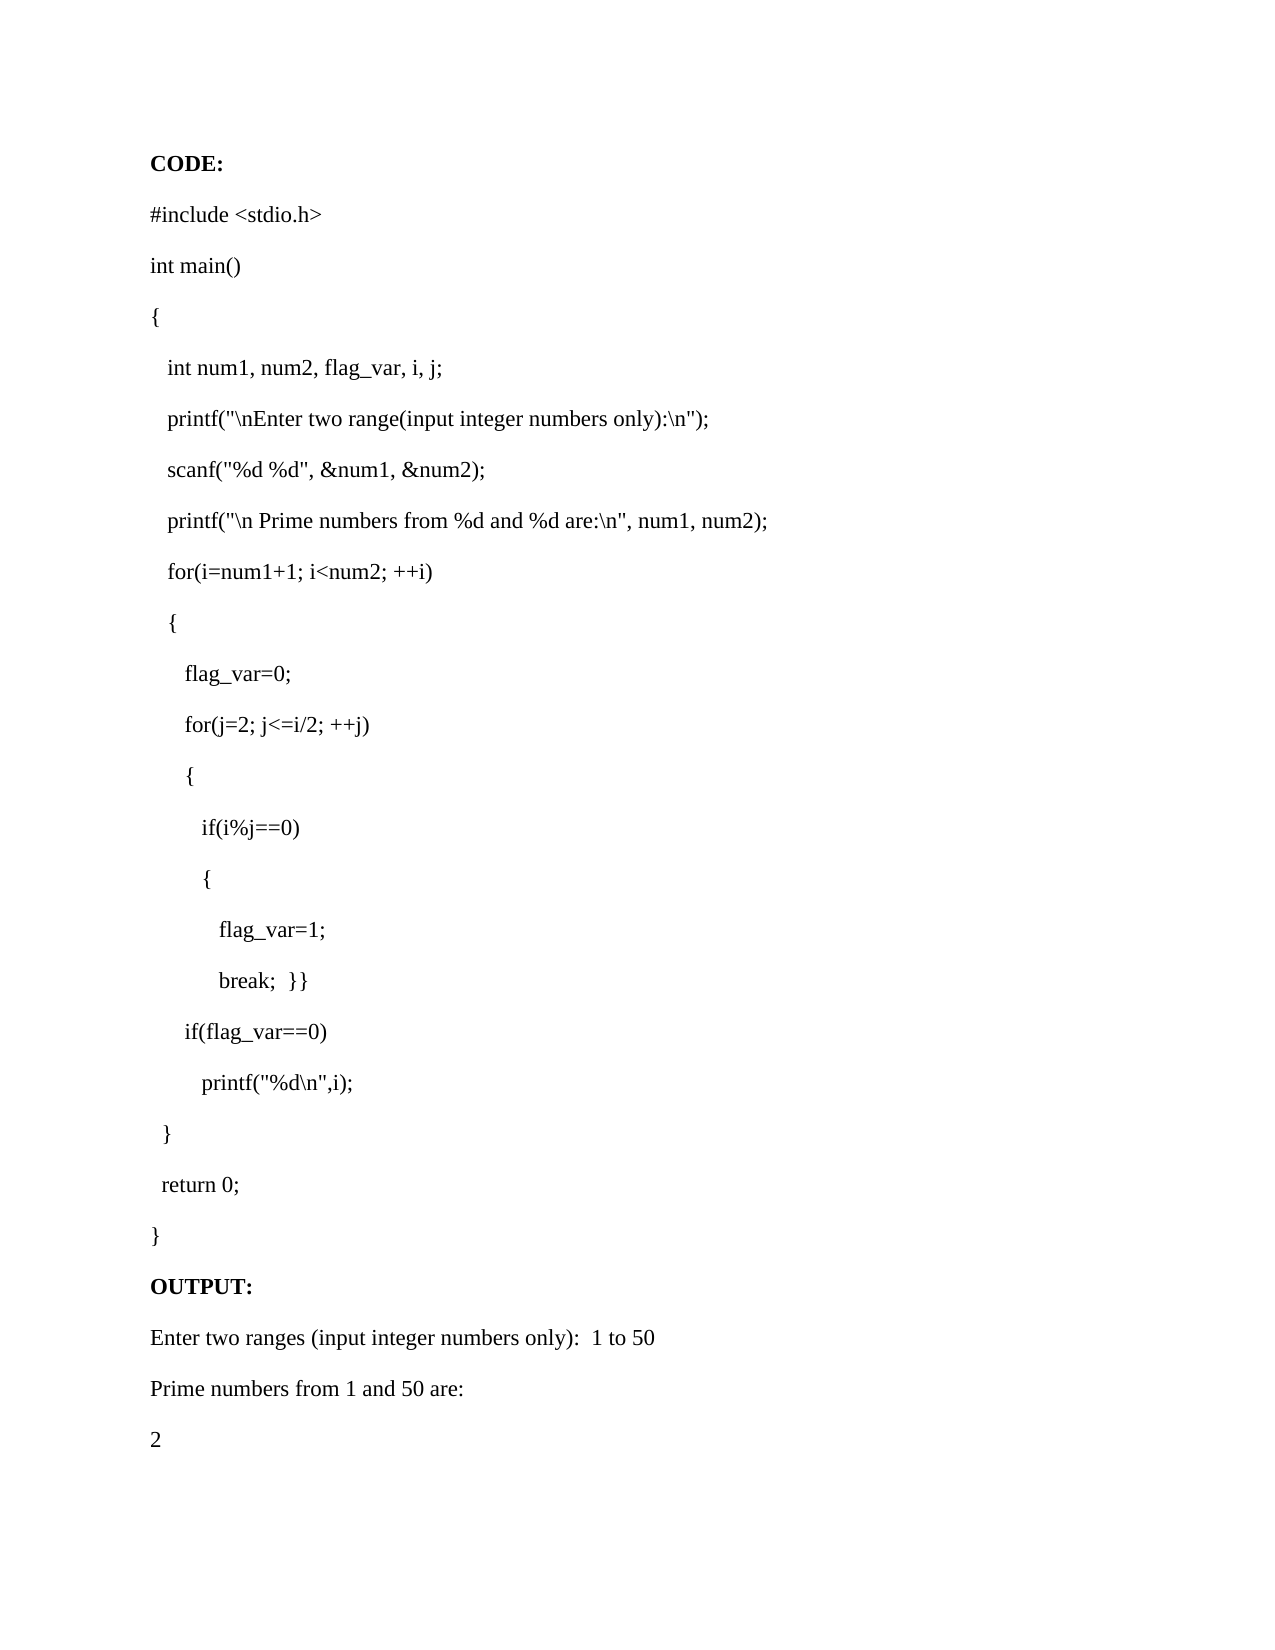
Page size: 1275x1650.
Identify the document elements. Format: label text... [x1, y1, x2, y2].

text { [150, 864, 1125, 891]
text { [150, 762, 1125, 789]
text for(i=num1+1; i<num2; ++i) [150, 558, 1125, 585]
text if(i%j==0) [150, 813, 1125, 840]
text printf("\n Prime numbers from %d and %d are:\n", num1, num2); [150, 507, 1125, 534]
text } [150, 1222, 1125, 1248]
text printf("\nEnter two range(input integer numbers only):\n"); [150, 405, 1125, 432]
text 2 [150, 1426, 1125, 1452]
text flag_var=1; [150, 916, 1125, 942]
text int main() [150, 252, 1125, 278]
text int num1, num2, flag_var, i, j; [150, 354, 1125, 381]
text OUTPUT: [150, 1273, 1125, 1299]
text printf("%d\n",i); [150, 1069, 1125, 1095]
text { [150, 609, 1125, 636]
text Prime numbers from 1 and 50 are: [150, 1375, 1125, 1401]
text CODE: [150, 150, 1125, 176]
text for(j=2; j<=i/2; ++j) [150, 711, 1125, 738]
text if(flag_var==0) [150, 1018, 1125, 1044]
text Enter two ranges (input integer numbers only): 1 to 50 [150, 1324, 1125, 1350]
text break; }} [150, 967, 1125, 993]
text return 0; [150, 1171, 1125, 1197]
text { [150, 303, 1125, 329]
text scanf("%d %d", &num1, &num2); [150, 456, 1125, 483]
text flag_var=0; [150, 660, 1125, 687]
text #include <stdio.h> [150, 201, 1125, 227]
text } [150, 1120, 1125, 1146]
